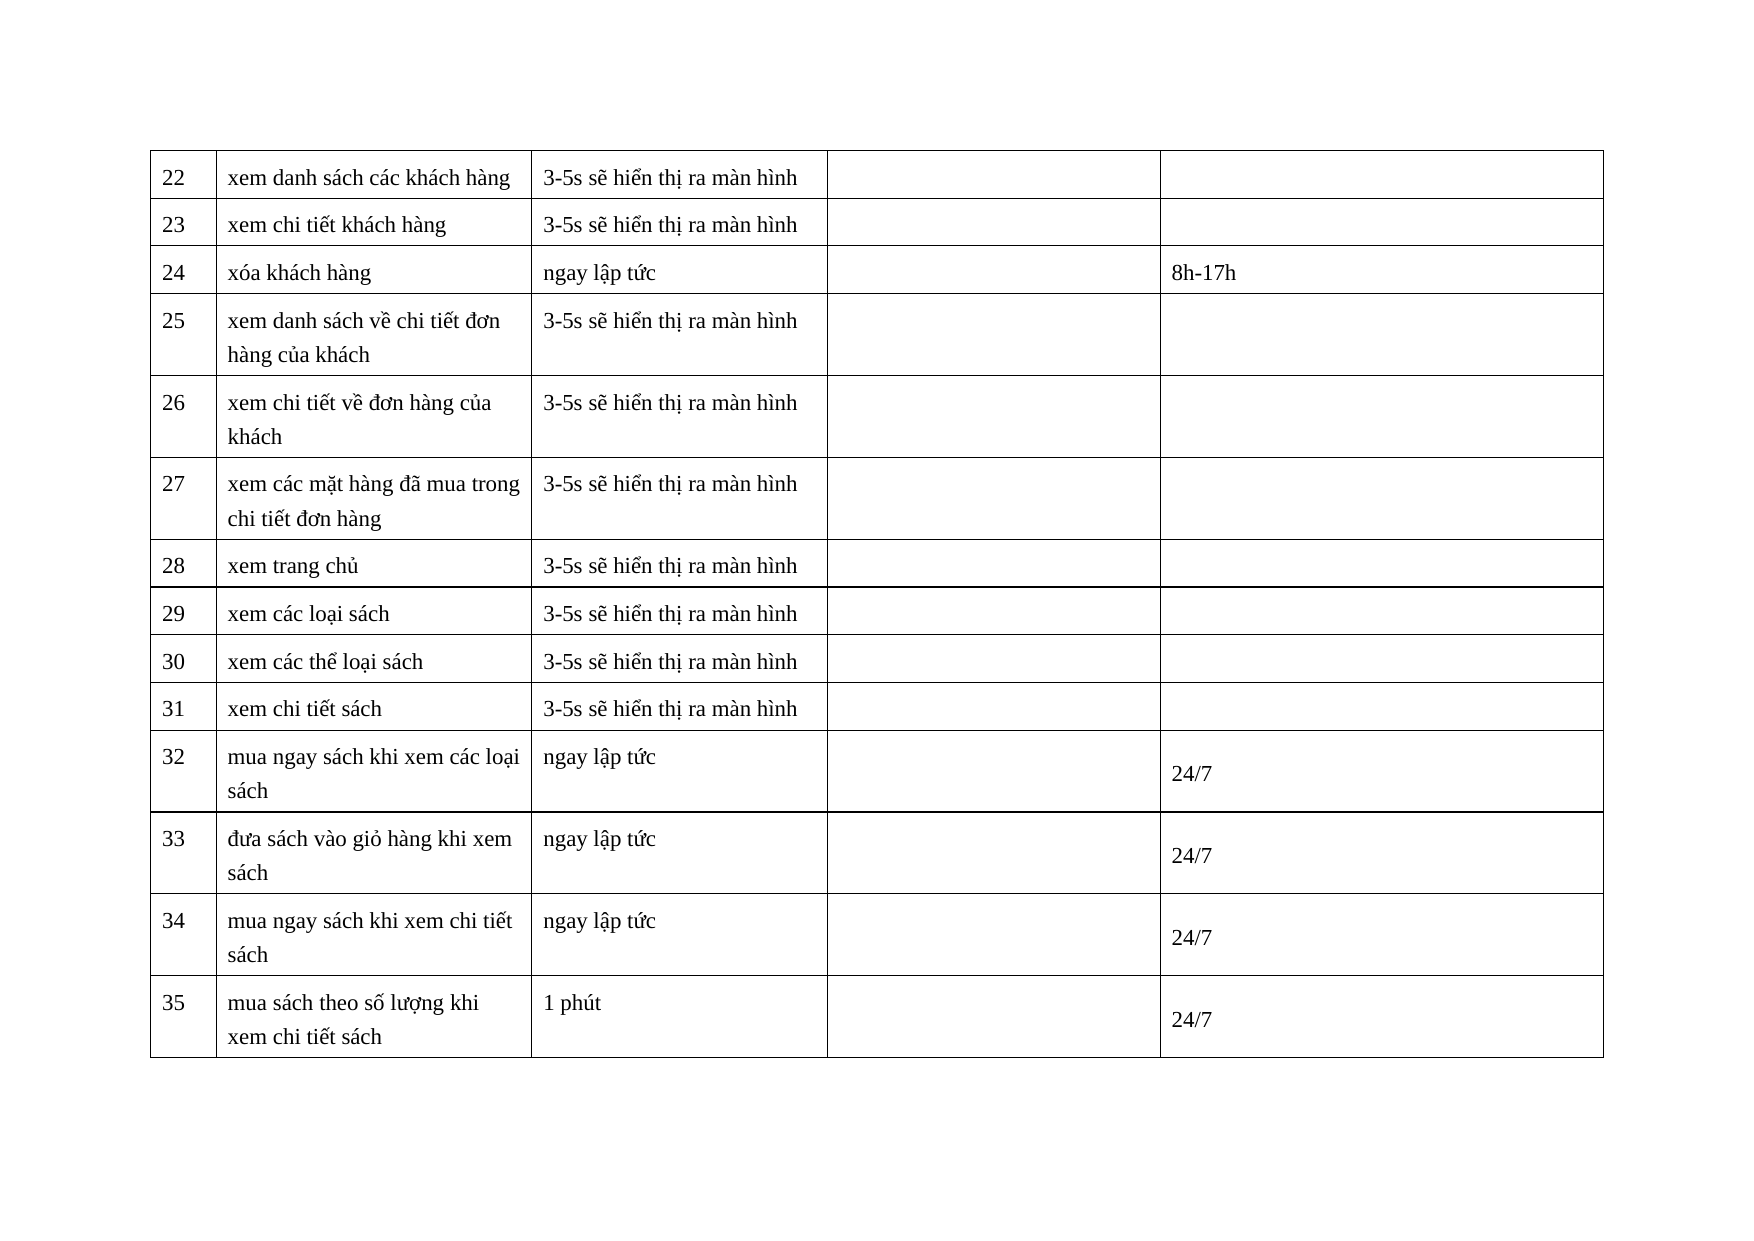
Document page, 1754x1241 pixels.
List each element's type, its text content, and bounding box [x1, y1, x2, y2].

table_cell 24/7 [1161, 894, 1603, 975]
table_cell 24 [151, 246, 216, 293]
table_cell 3-5s sẽ hiển thị ra màn hình [532, 294, 827, 375]
table_cell 29 [151, 588, 216, 634]
table_cell 3-5s sẽ hiển thị ra màn hình [532, 458, 827, 539]
table_cell [828, 199, 1160, 245]
table_cell 34 [151, 894, 216, 975]
table_cell ngay lập tức [532, 894, 827, 975]
table_cell 1 phút [532, 976, 827, 1057]
table_cell 3-5s sẽ hiển thị ra màn hình [532, 540, 827, 586]
table_cell [828, 635, 1160, 682]
table_cell xem danh sách các khách hàng [217, 151, 531, 198]
table_cell [828, 458, 1160, 539]
table_cell xem các loại sách [217, 588, 531, 634]
table_cell 24/7 [1161, 976, 1603, 1057]
table_cell xem các thể loại sách [217, 635, 531, 682]
table_cell [828, 813, 1160, 893]
table_cell [828, 976, 1160, 1057]
table_cell [828, 588, 1160, 634]
table_cell [828, 151, 1160, 198]
table_cell 26 [151, 376, 216, 457]
table_cell [1161, 294, 1603, 375]
table_cell 31 [151, 683, 216, 729]
table_cell xem các mặt hàng đã mua trong chi tiết đơn hàng [217, 458, 531, 539]
table_cell ngay lập tức [532, 731, 827, 811]
table_cell [1161, 683, 1603, 729]
table_cell [828, 246, 1160, 293]
table_cell [828, 894, 1160, 975]
table_cell 24/7 [1161, 731, 1603, 811]
table_cell [828, 683, 1160, 729]
table_cell 3-5s sẽ hiển thị ra màn hình [532, 376, 827, 457]
table_cell [1161, 458, 1603, 539]
table_cell [1161, 199, 1603, 245]
table_cell xem trang chủ [217, 540, 531, 586]
table_cell 33 [151, 813, 216, 893]
table_cell 28 [151, 540, 216, 586]
table_cell 35 [151, 976, 216, 1057]
table_cell [828, 376, 1160, 457]
table_cell 3-5s sẽ hiển thị ra màn hình [532, 588, 827, 634]
table_cell [1161, 635, 1603, 682]
table_cell 24/7 [1161, 813, 1603, 893]
table_cell 8h-17h [1161, 246, 1603, 293]
table_cell [1161, 588, 1603, 634]
table_cell mua sách theo số lượng khi xem chi tiết sách [217, 976, 531, 1057]
table_cell 23 [151, 199, 216, 245]
table_cell đưa sách vào giỏ hàng khi xem sách [217, 813, 531, 893]
table_cell xem chi tiết khách hàng [217, 199, 531, 245]
table_cell xem chi tiết về đơn hàng của khách [217, 376, 531, 457]
table_cell 30 [151, 635, 216, 682]
table_cell 32 [151, 731, 216, 811]
table_cell [828, 731, 1160, 811]
table_cell xem chi tiết sách [217, 683, 531, 729]
table_cell [1161, 376, 1603, 457]
table_cell ngay lập tức [532, 246, 827, 293]
table_cell 3-5s sẽ hiển thị ra màn hình [532, 151, 827, 198]
table_cell mua ngay sách khi xem chi tiết sách [217, 894, 531, 975]
table_cell 25 [151, 294, 216, 375]
table_cell 3-5s sẽ hiển thị ra màn hình [532, 635, 827, 682]
table_cell ngay lập tức [532, 813, 827, 893]
table_cell [828, 540, 1160, 586]
table_cell xóa khách hàng [217, 246, 531, 293]
table_cell [1161, 151, 1603, 198]
table_cell 22 [151, 151, 216, 198]
table_cell 3-5s sẽ hiển thị ra màn hình [532, 683, 827, 729]
table_cell mua ngay sách khi xem các loại sách [217, 731, 531, 811]
table_cell [1161, 540, 1603, 586]
table_cell 27 [151, 458, 216, 539]
table_cell xem danh sách về chi tiết đơn hàng của khách [217, 294, 531, 375]
table_cell 3-5s sẽ hiển thị ra màn hình [532, 199, 827, 245]
table_cell [828, 294, 1160, 375]
